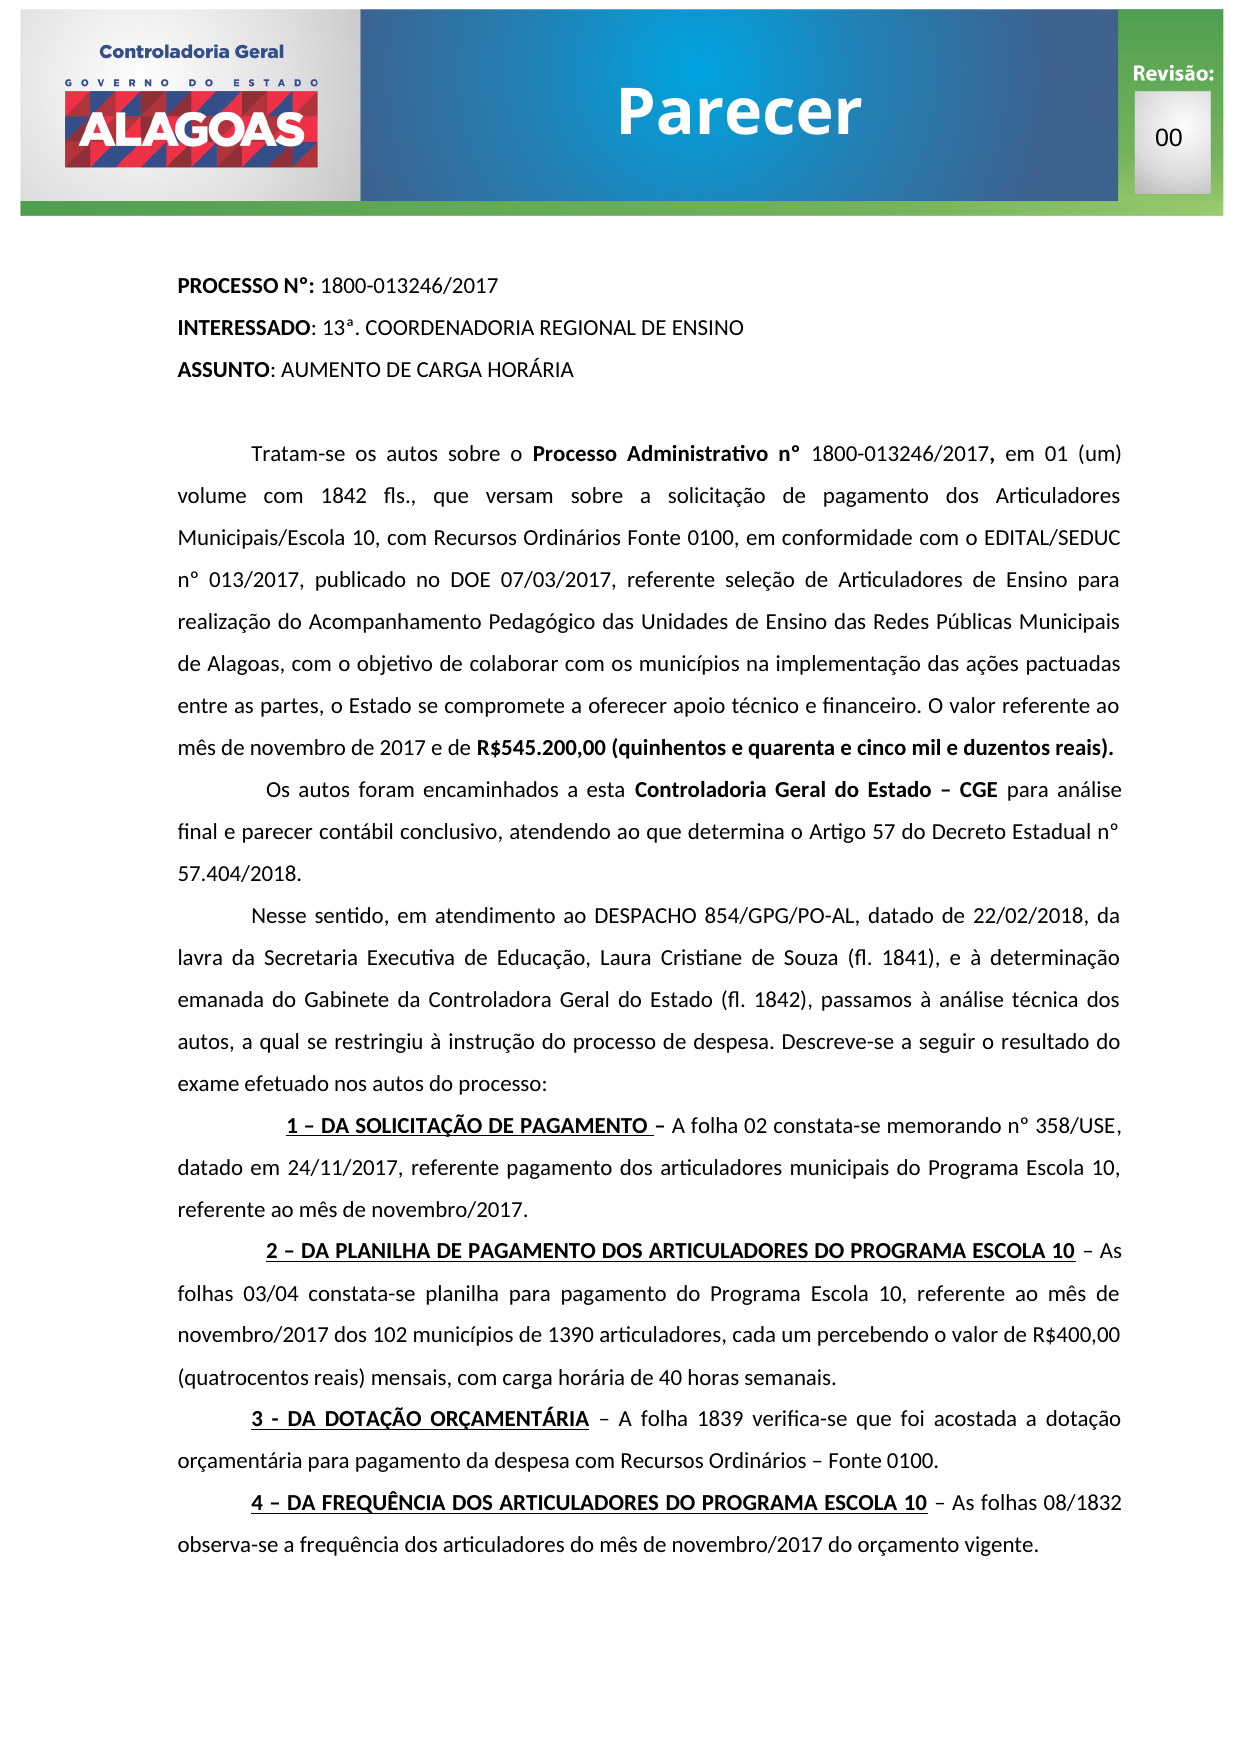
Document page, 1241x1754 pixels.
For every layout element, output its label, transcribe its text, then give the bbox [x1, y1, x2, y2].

text PROCESSO Nº: 1800-013246/2017 [177, 271, 1122, 299]
text 1 – DA SOLICITAÇÃO DE PAGAMENTO – A folha 02 constata-se memorando nº 358/USE, datado em 24/11/2017, referente pagamento dos articuladores municipais do Programa Escola 10, referente ao mês de novembro/2017. [177, 1111, 1122, 1223]
text Os autos foram encaminhados a esta Controladoria Geral do Estado – CGE para análise final e parecer contábil conclusivo, atendendo ao que determina o Artigo 57 do Decreto Estadual nº 57.404/2018. [177, 775, 1122, 887]
text Nesse sentido, em atendimento ao DESPACHO 854/GPG/PO-AL, datado de 22/02/2018, da lavra da Secretaria Executiva de Educação, Laura Cristiane de Souza (fl. 1841), e à determinação emanada do Gabinete da Controladora Geral do Estado (fl. 1842), passamos à análise técnica dos autos, a qual se restringiu à instrução do processo de despesa. Descreve-se a seguir o resultado do exame efetuado nos autos do processo: [177, 901, 1122, 1097]
text 3 - DA DOTAÇÃO ORÇAMENTÁRIA – A folha 1839 verifica-se que foi acostada a dotação orçamentária para pagamento da despesa com Recursos Ordinários – Fonte 0100. [177, 1404, 1122, 1474]
text 4 – DA FREQUÊNCIA DOS ARTICULADORES DO PROGRAMA ESCOLA 10 – As folhas 08/1832 observa-se a frequência dos articuladores do mês de novembro/2017 do orçamento vigente. [177, 1488, 1122, 1558]
text ASSUNTO: AUMENTO DE CARGA HORÁRIA [177, 355, 1122, 383]
picture [20, 9, 1224, 216]
text Tratam-se os autos sobre o Processo Administrativo nº 1800-013246/2017, em 01 (um) volume com 1842 fls., que versam sobre a solicitação de pagamento dos Articuladores Municipais/Escola 10, com Recursos Ordinários Fonte 0100, em conformidade com o EDITAL/SEDUC nº 013/2017, publicado no DOE 07/03/2017, referente seleção de Articuladores de Ensino para realização do Acompanhamento Pedagógico das Unidades de Ensino das Redes Públicas Municipais de Alagoas, com o objetivo de colaborar com os municípios na implementação das ações pactuadas entre as partes, o Estado se compromete a oferecer apoio técnico e financeiro. O valor referente ao mês de novembro de 2017 e de R$545.200,00 (quinhentos e quarenta e cinco mil e duzentos reais). [177, 439, 1122, 761]
text 2 – DA PLANILHA DE PAGAMENTO DOS ARTICULADORES DO PROGRAMA ESCOLA 10 – As folhas 03/04 constata-se planilha para pagamento do Programa Escola 10, referente ao mês de novembro/2017 dos 102 municípios de 1390 articuladores, cada um percebendo o valor de R$400,00 (quatrocentos reais) mensais, com carga horária de 40 horas semanais. [177, 1237, 1122, 1391]
text INTERESSADO: 13ª. COORDENADORIA REGIONAL DE ENSINO [177, 313, 1122, 341]
